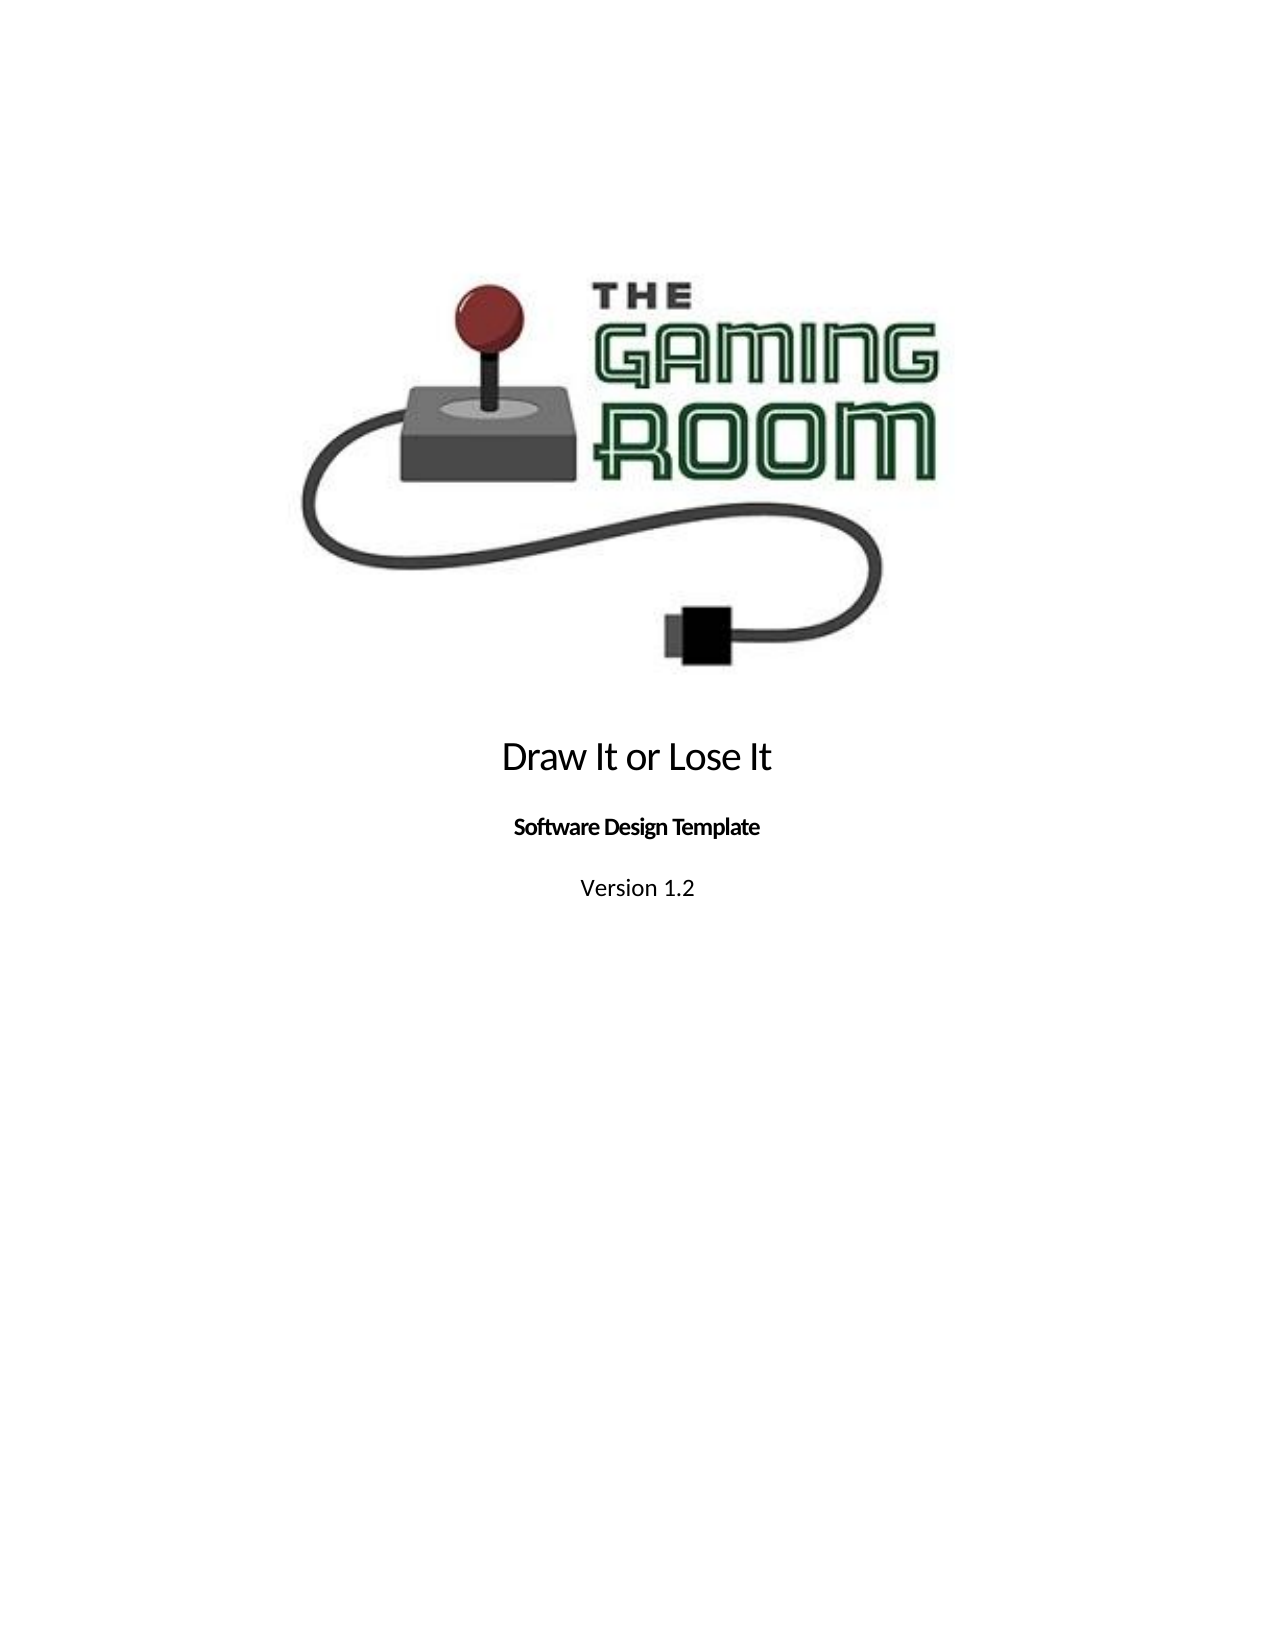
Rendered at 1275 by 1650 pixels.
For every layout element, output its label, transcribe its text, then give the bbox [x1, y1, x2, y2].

text Version 1.2 [150, 872, 1125, 903]
picture [220, 241, 1055, 702]
title Draw It or Lose It [150, 730, 1125, 781]
subtitle Software Design Template [150, 811, 1125, 842]
